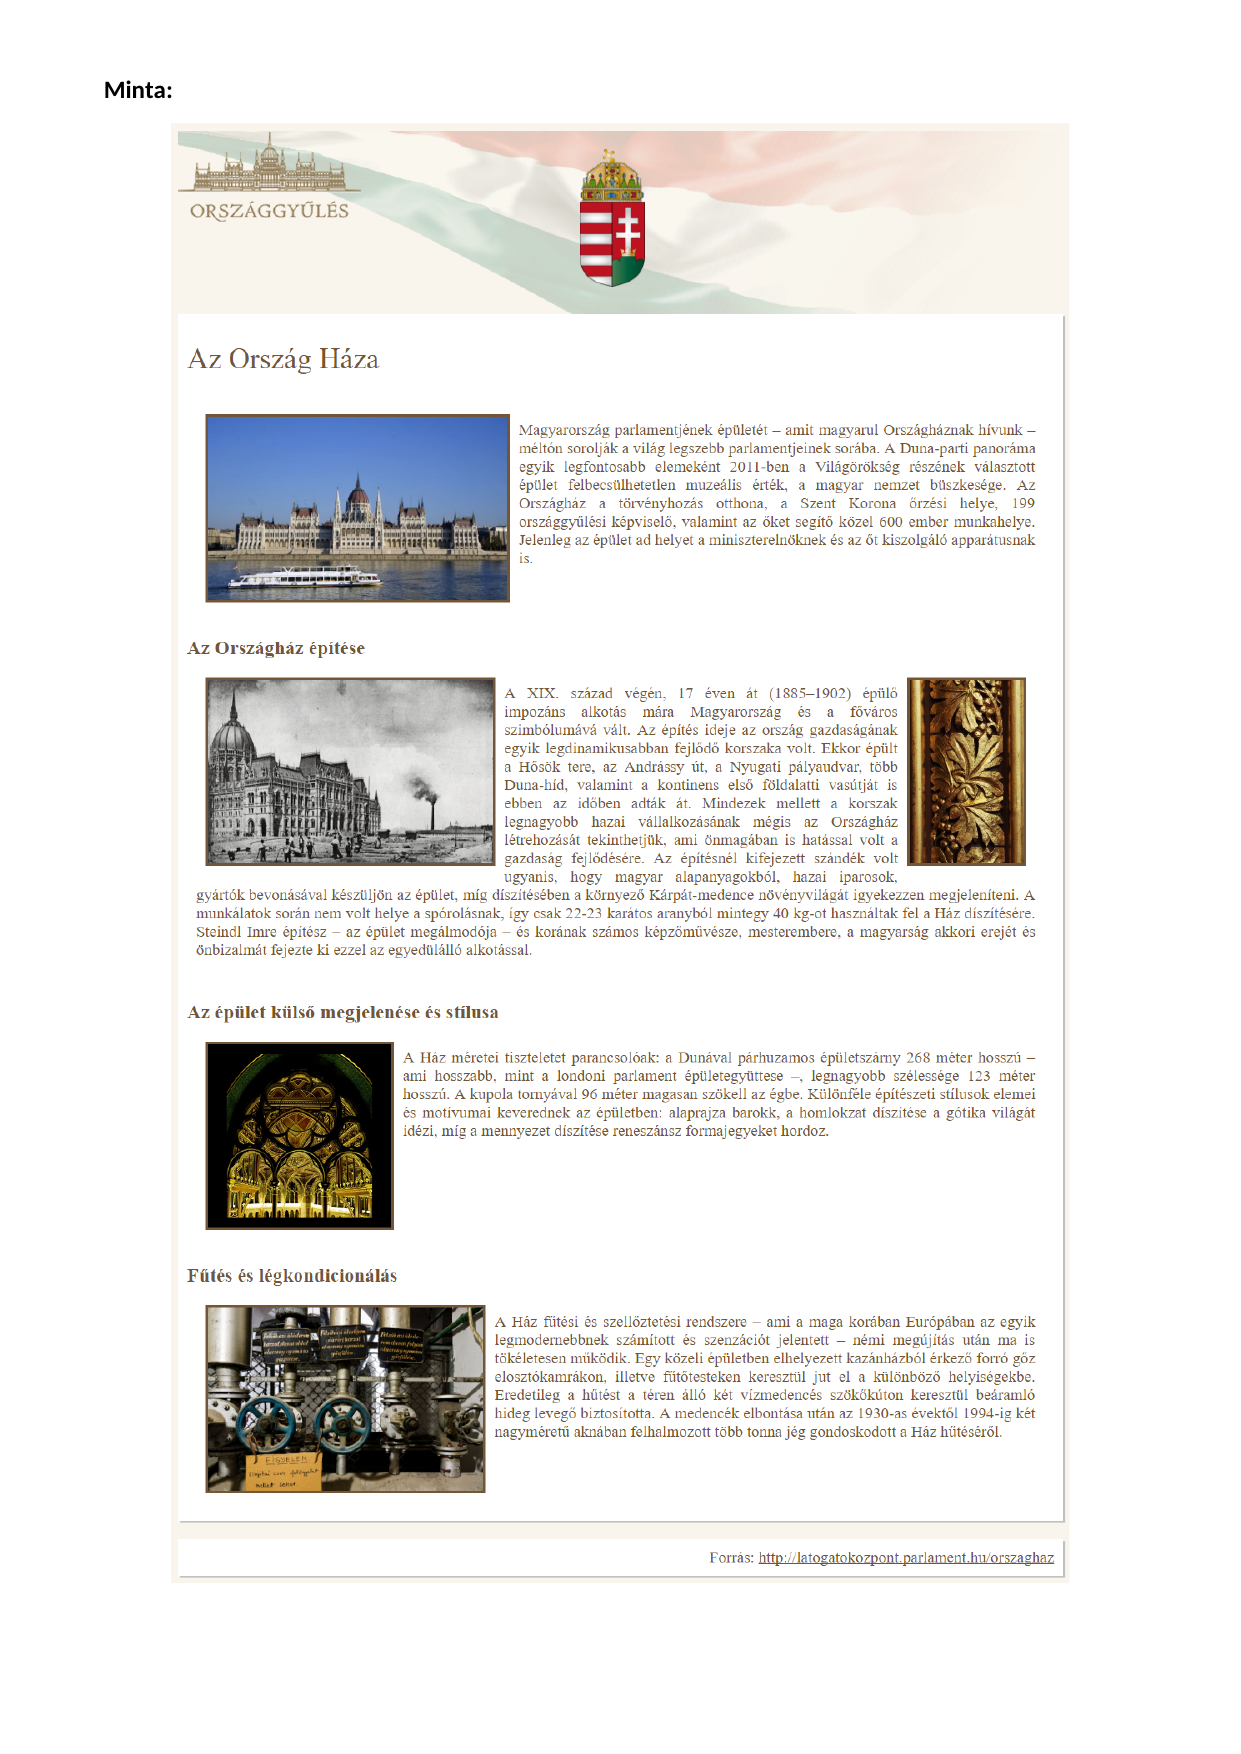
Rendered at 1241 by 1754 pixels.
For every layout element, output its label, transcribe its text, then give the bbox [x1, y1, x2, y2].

text Minta: [103, 74, 1137, 104]
picture [171, 123, 1070, 1583]
